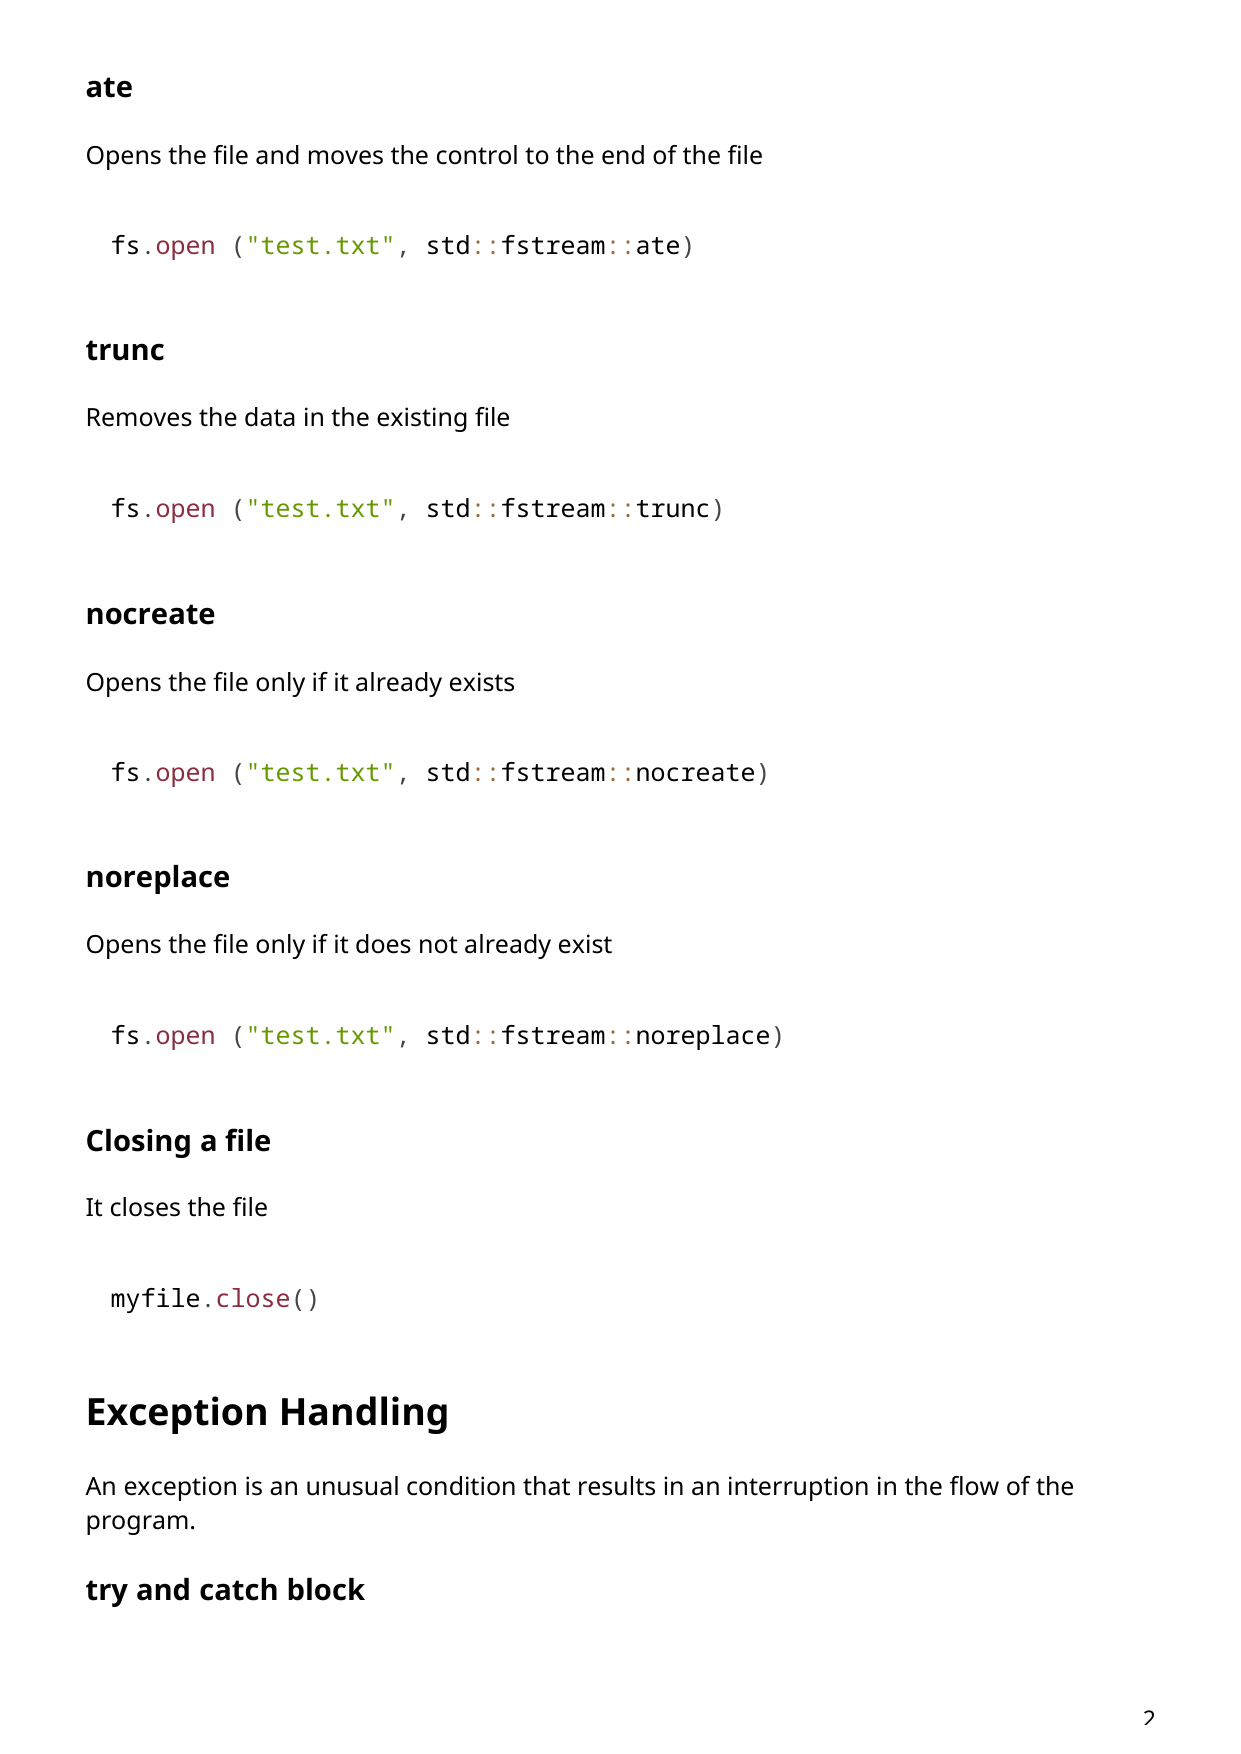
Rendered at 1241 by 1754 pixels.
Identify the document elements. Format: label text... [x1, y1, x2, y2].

text fs.open ("test.txt", std::fstream::trunc) [110, 491, 1159, 525]
text Removes the data in the existing file [85, 400, 1159, 434]
text fs.open ("test.txt", std::fstream::ate) [110, 228, 1159, 262]
text Opens the file only if it does not already exist [85, 927, 1159, 961]
text fs.open ("test.txt", std::fstream::nocreate) [110, 755, 1159, 789]
text An exception is an unusual condition that results in an interruption in the flow of the program. [85, 1469, 1159, 1537]
text It closes the file [85, 1190, 1159, 1224]
text myfile.close() [110, 1280, 1159, 1314]
subtitle noreplace [85, 856, 1159, 896]
subtitle nocreate [85, 593, 1159, 633]
text fs.open ("test.txt", std::fstream::noreplace) [110, 1017, 1159, 1052]
subtitle trunc [85, 329, 1159, 369]
subtitle try and catch block [85, 1569, 1159, 1608]
subtitle Closing a file [85, 1120, 1159, 1160]
text Opens the file only if it already exists [85, 664, 1159, 698]
subtitle ate [85, 67, 1159, 106]
subtitle Exception Handling [85, 1385, 1159, 1436]
text Opens the file and moves the control to the end of the file [85, 138, 1159, 172]
